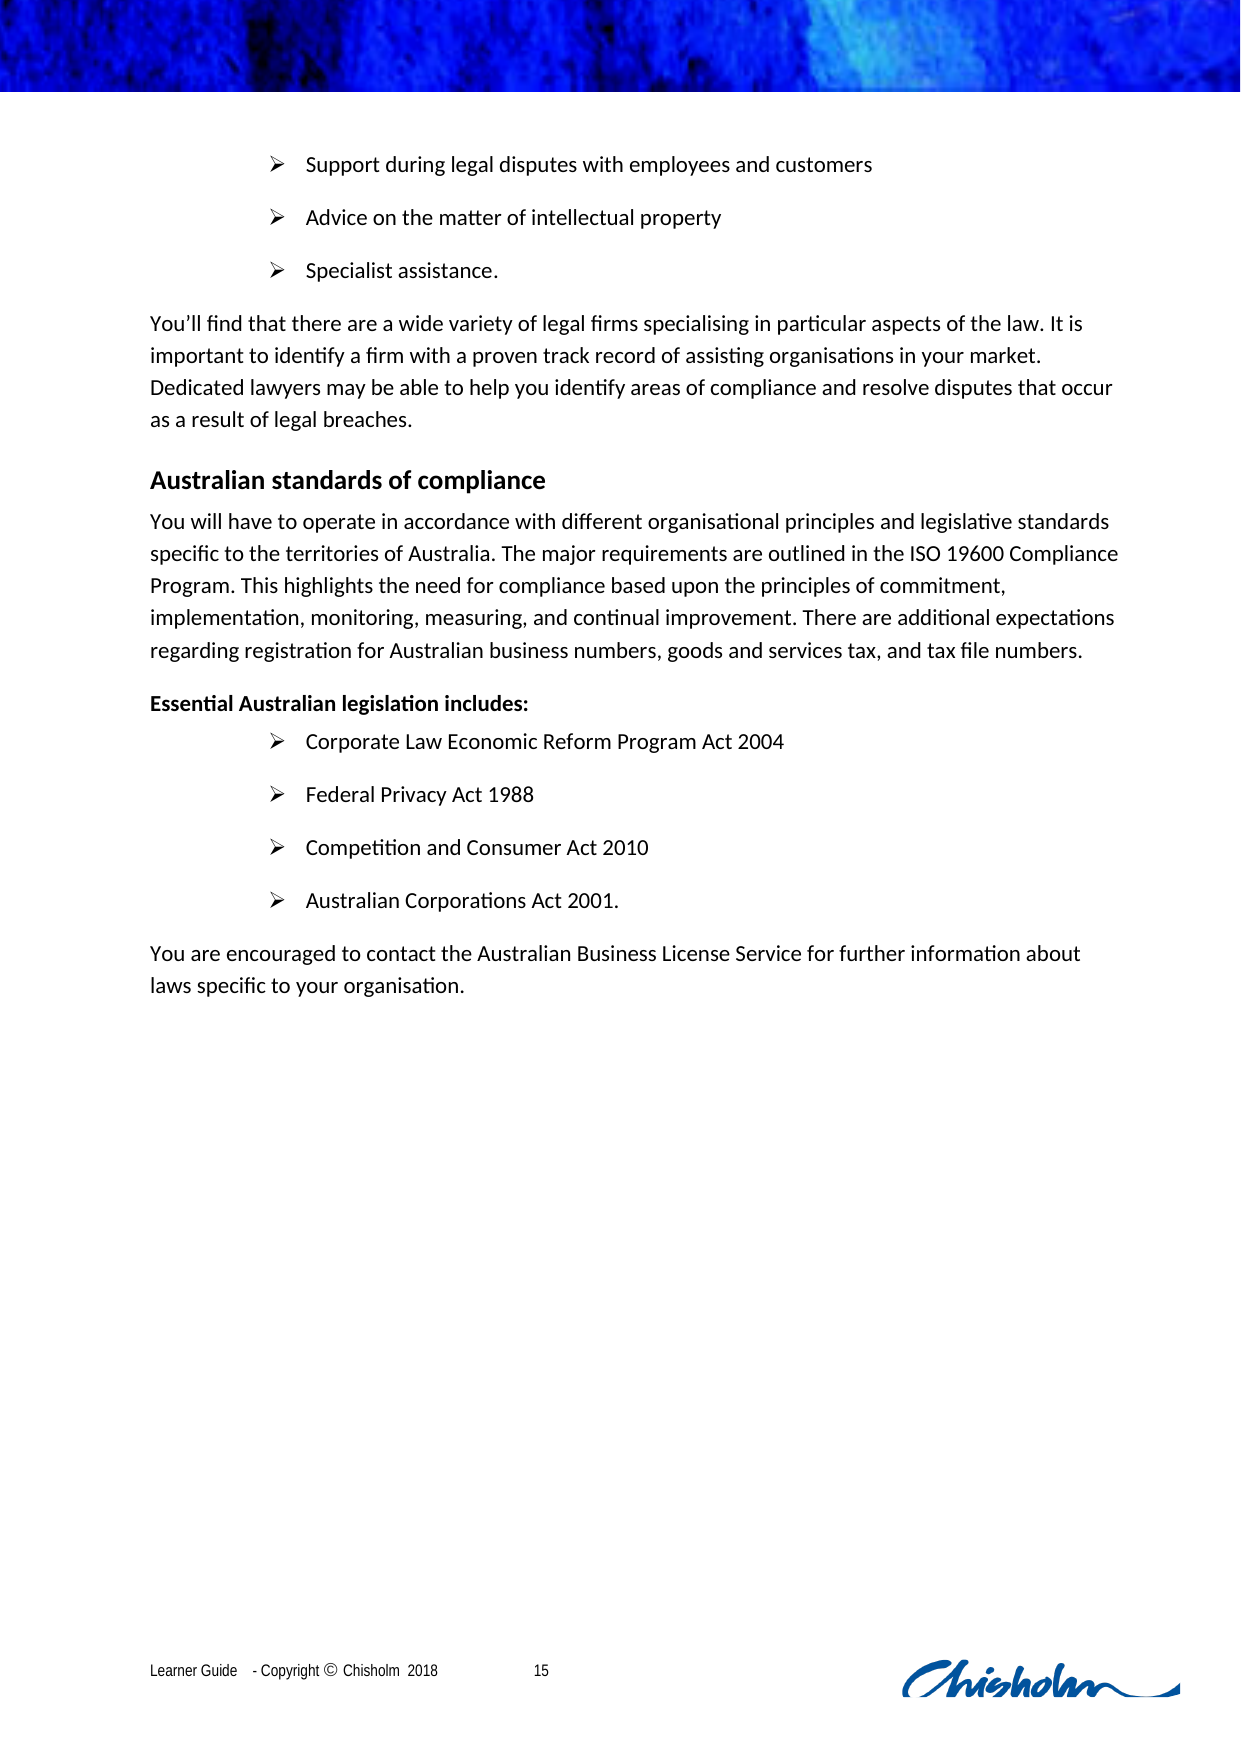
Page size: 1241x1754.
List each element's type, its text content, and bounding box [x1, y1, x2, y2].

list Corporate Law Economic Reform Program Act 2004 [268, 727, 1122, 755]
text Essential Australian legislation includes: [150, 689, 1122, 717]
text You will have to operate in accordance with different organisational principles and legislative standards specific to the territories of Australia. The major requirements are outlined in the ISO 19600 Compliance Program. This highlights the need for compliance based upon the principles of commitment, implementation, monitoring, measuring, and continual improvement. There are additional expectations regarding registration for Australian business numbers, goods and services tax, and tax file numbers. [150, 507, 1122, 664]
text You are encouraged to contact the Australian Business License Service for further information about laws specific to your organisation. [150, 939, 1122, 999]
list Competition and Consumer Act 2010 [268, 833, 1122, 861]
list Advice on the matter of intellectual property [268, 203, 1122, 231]
list Federal Privacy Act 1988 [268, 780, 1122, 808]
text You’ll find that there are a wide variety of legal firms specialising in particular aspects of the law. It is important to identify a firm with a proven track record of assisting organisations in your market. Dedicated lawyers may be able to help you identify areas of compliance and resolve disputes that occur as a result of legal breaches. [150, 309, 1122, 434]
subtitle Australian standards of compliance [150, 463, 1122, 496]
list Support during legal disputes with employees and customers [268, 150, 1122, 178]
picture [0, 0, 1241, 92]
list Specialist assistance. [268, 256, 1122, 284]
list Australian Corporations Act 2001. [268, 886, 1122, 914]
